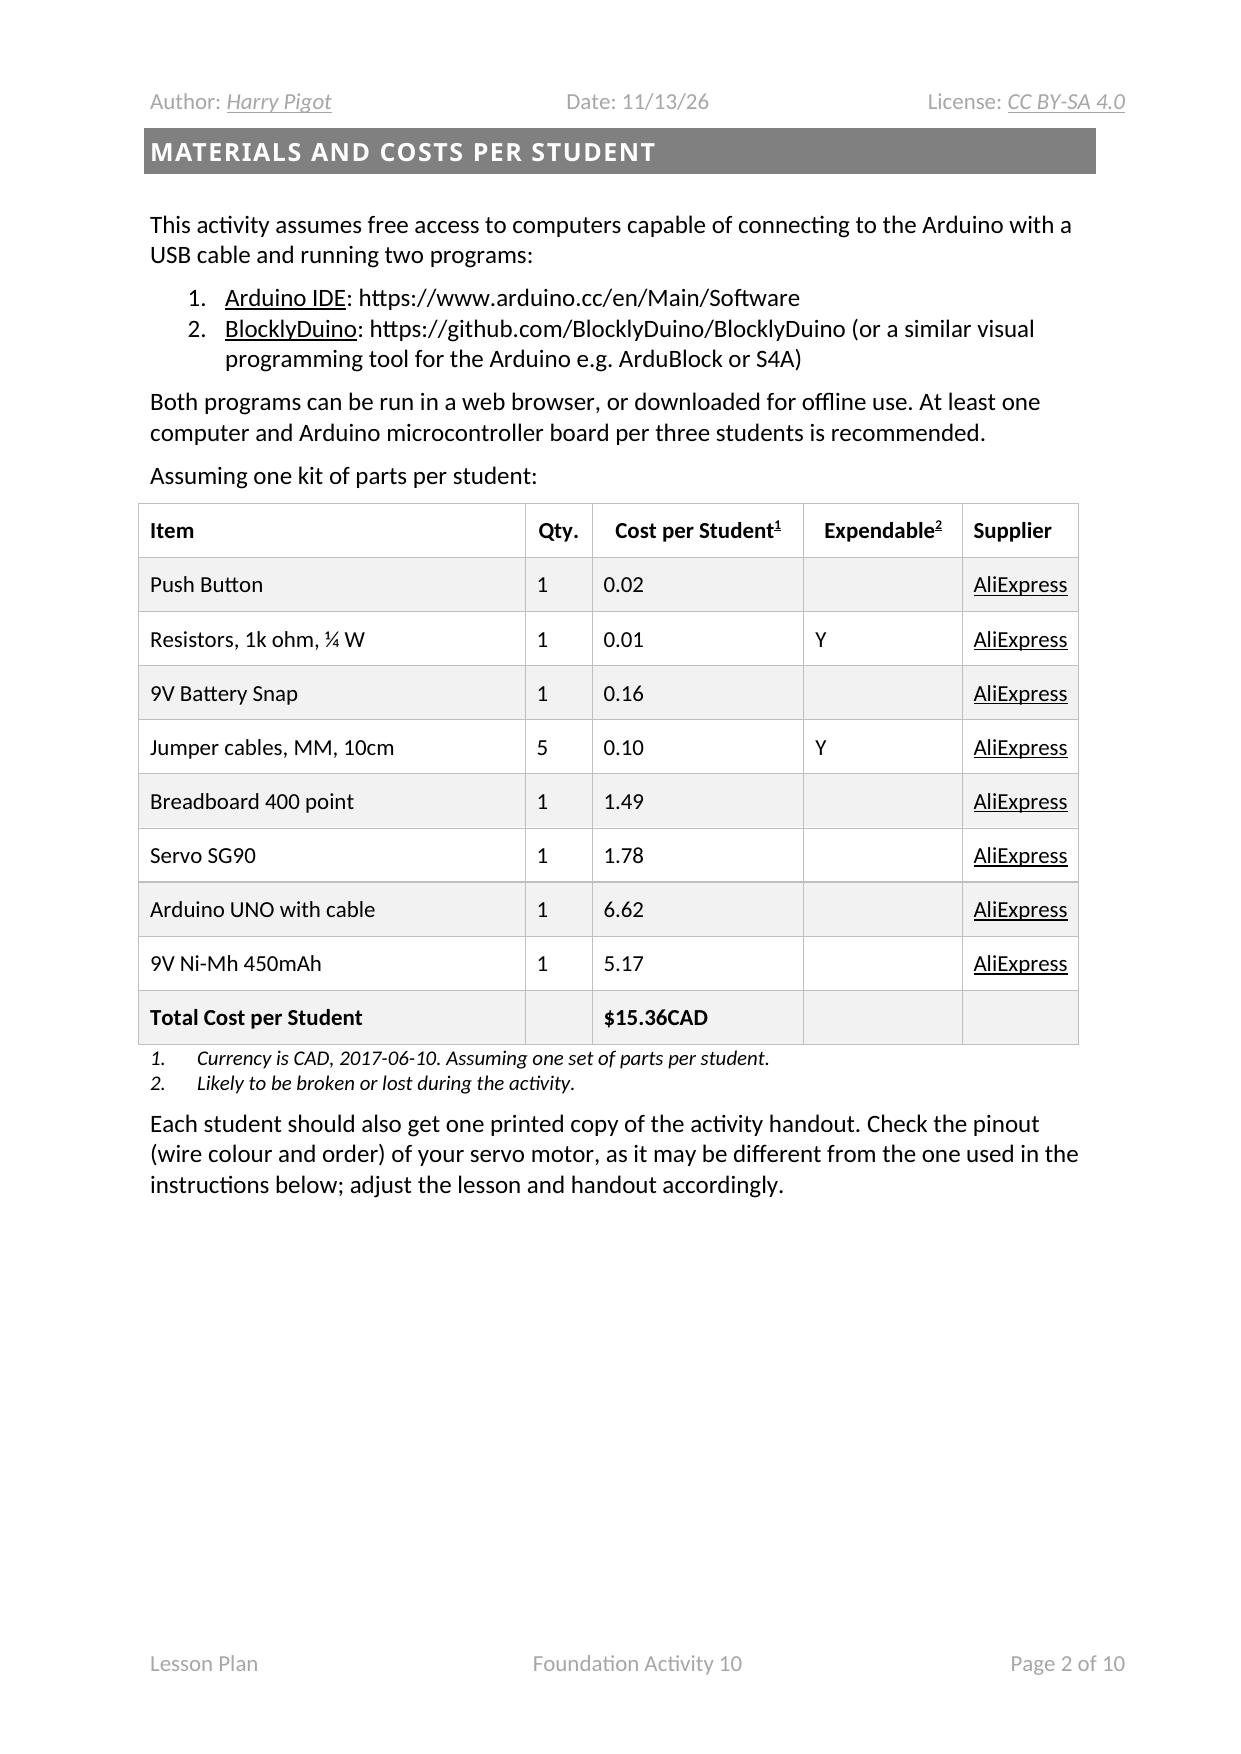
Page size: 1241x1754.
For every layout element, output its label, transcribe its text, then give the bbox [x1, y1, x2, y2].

table_header Cost per Student1 [593, 504, 803, 557]
table_cell 1.78 [593, 829, 803, 881]
table_cell AliExpress [963, 720, 1078, 773]
table_cell 0.16 [593, 666, 803, 719]
table_cell 1 [526, 612, 592, 665]
table_cell $15.36CAD [593, 991, 803, 1044]
table_cell 1 [526, 558, 592, 611]
table_cell [804, 883, 962, 936]
table_cell 1 [526, 883, 592, 936]
table_cell Breadboard 400 point [139, 774, 525, 827]
table_cell Jumper cables, MM, 10cm [139, 720, 525, 773]
text Both programs can be run in a web browser, or downloaded for offline use. At least one computer and Arduino microcontroller board per three students is recommended. [150, 386, 1090, 447]
table_cell AliExpress [963, 774, 1078, 827]
table_header Expendable2 [804, 504, 962, 557]
table_cell Push Button [139, 558, 525, 611]
table_header Qty. [526, 504, 592, 557]
table_cell Resistors, 1k ohm, ¼ W [139, 612, 525, 665]
table_cell 1.49 [593, 774, 803, 827]
table_cell 1 [526, 829, 592, 881]
table_cell AliExpress [963, 558, 1078, 611]
table_cell [804, 937, 962, 989]
list BlocklyDuino: https://github.com/BlocklyDuino/BlocklyDuino (or a similar visual programming tool for the Arduino e.g. ArduBlock or S4A) [187, 313, 1090, 374]
table_cell Y [804, 612, 962, 665]
table_header Supplier [963, 504, 1078, 557]
list Currency is CAD, 2017-06-10. Assuming one set of parts per student. [150, 1045, 1090, 1070]
table_cell 1 [526, 937, 592, 989]
table_cell Y [804, 720, 962, 773]
table_cell 0.02 [593, 558, 803, 611]
table_cell Arduino UNO with cable [139, 883, 525, 936]
table_cell 5.17 [593, 937, 803, 989]
table_cell 1 [526, 774, 592, 827]
table_cell 0.10 [593, 720, 803, 773]
table_cell AliExpress [963, 937, 1078, 989]
table_cell [804, 558, 962, 611]
table_cell [526, 991, 592, 1044]
table_cell [804, 666, 962, 719]
table_cell 5 [526, 720, 592, 773]
table_cell [963, 991, 1078, 1044]
table_cell AliExpress [963, 666, 1078, 719]
list Arduino IDE: https://www.arduino.cc/en/Main/Software [187, 282, 1090, 313]
table_cell AliExpress [963, 612, 1078, 665]
table_cell Servo SG90 [139, 829, 525, 881]
text This activity assumes free access to computers capable of connecting to the Arduino with a USB cable and running two programs: [150, 209, 1090, 270]
table_cell 9V Battery Snap [139, 666, 525, 719]
table_cell Total Cost per Student [139, 991, 525, 1044]
table_cell 9V Ni-Mh 450mAh [139, 937, 525, 989]
list Likely to be broken or lost during the activity. [150, 1070, 1090, 1096]
table_cell AliExpress [963, 829, 1078, 881]
table_cell 1 [526, 666, 592, 719]
table_header Item [139, 504, 525, 557]
table_cell [804, 829, 962, 881]
subtitle Materials and Costs per Student [150, 134, 1090, 168]
table_cell [804, 774, 962, 827]
text Assuming one kit of parts per student: [150, 460, 1090, 491]
text Each student should also get one printed copy of the activity handout. Check the pinout (wire colour and order) of your servo motor, as it may be different from the one used in the instructions below; adjust the lesson and handout accordingly. [150, 1108, 1090, 1199]
table_cell [804, 991, 962, 1044]
table_cell AliExpress [963, 883, 1078, 936]
table_cell 0.01 [593, 612, 803, 665]
table_cell 6.62 [593, 883, 803, 936]
